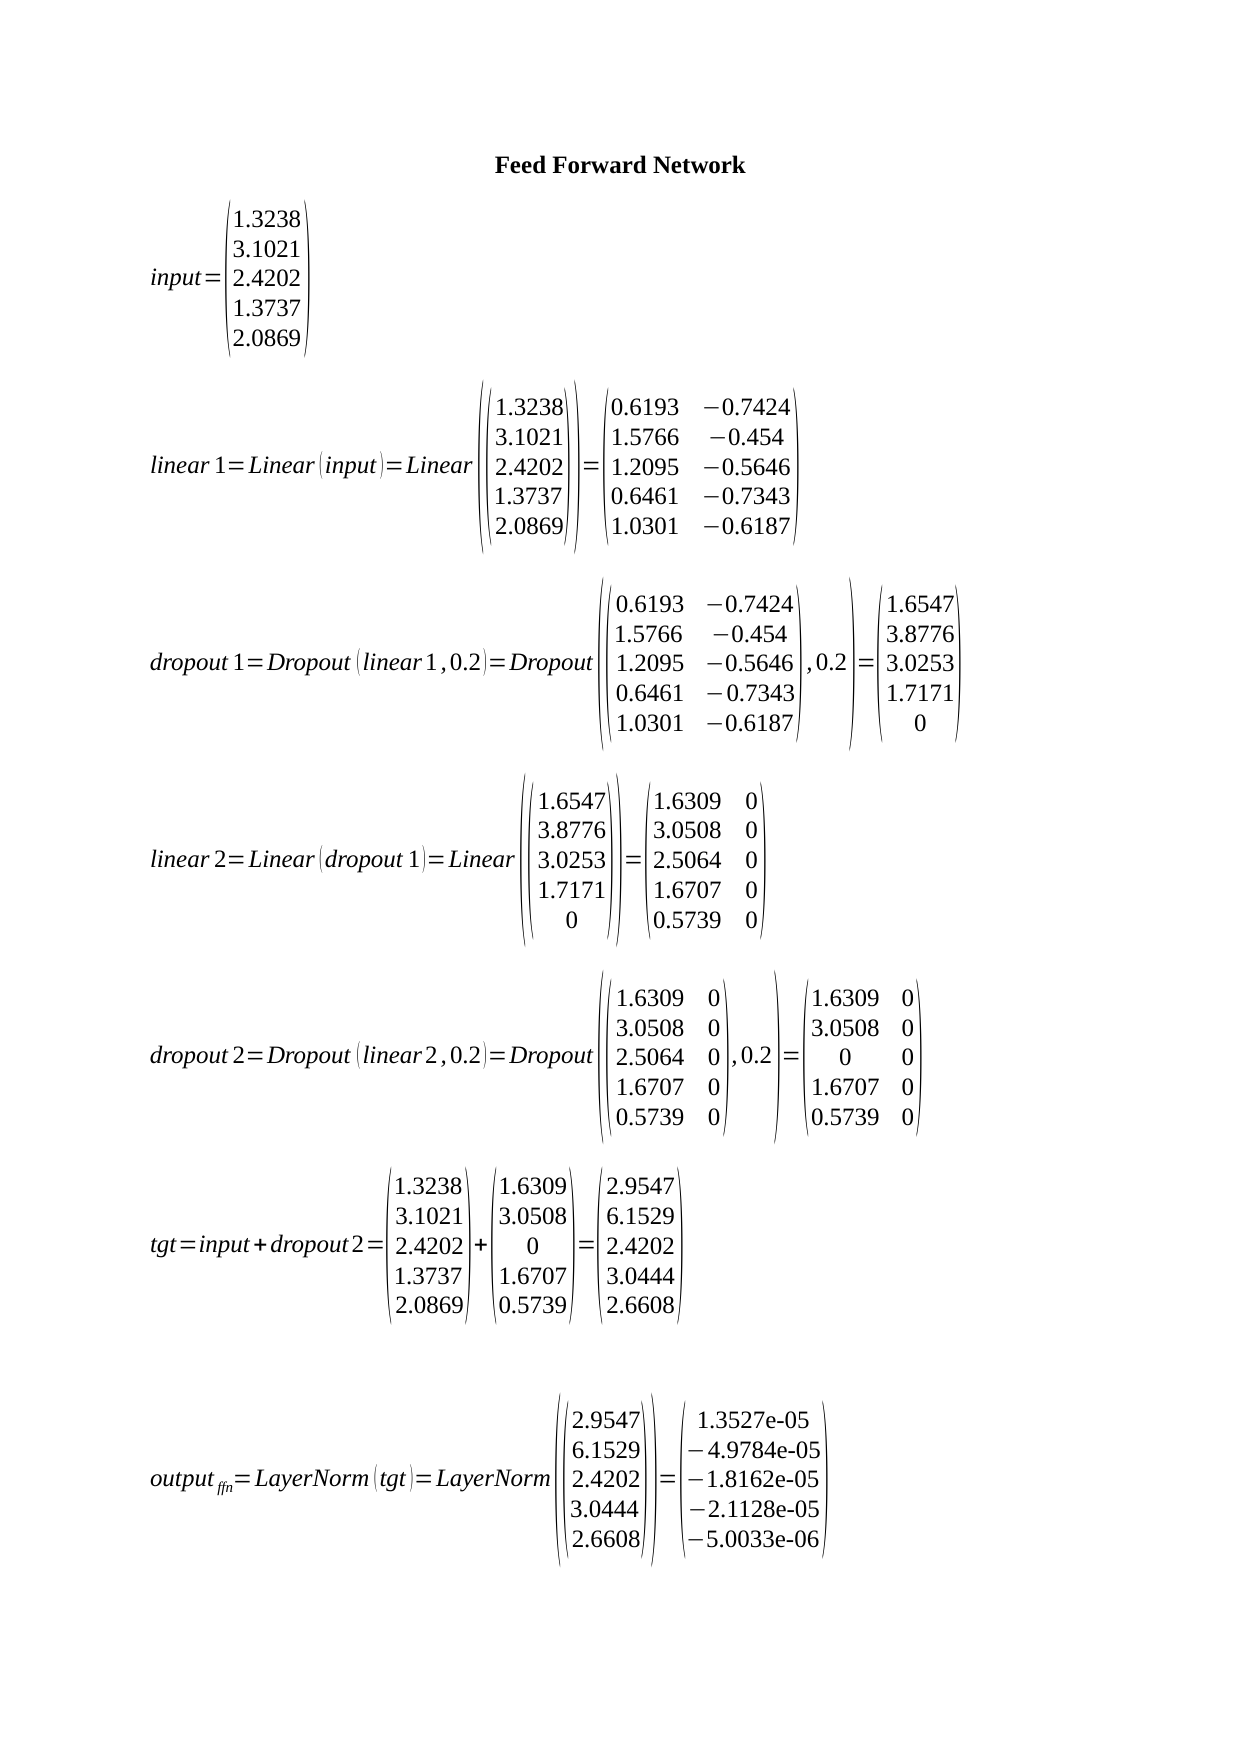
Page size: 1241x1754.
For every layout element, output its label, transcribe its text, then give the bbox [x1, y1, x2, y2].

text Feed Forward Network [150, 150, 1090, 179]
